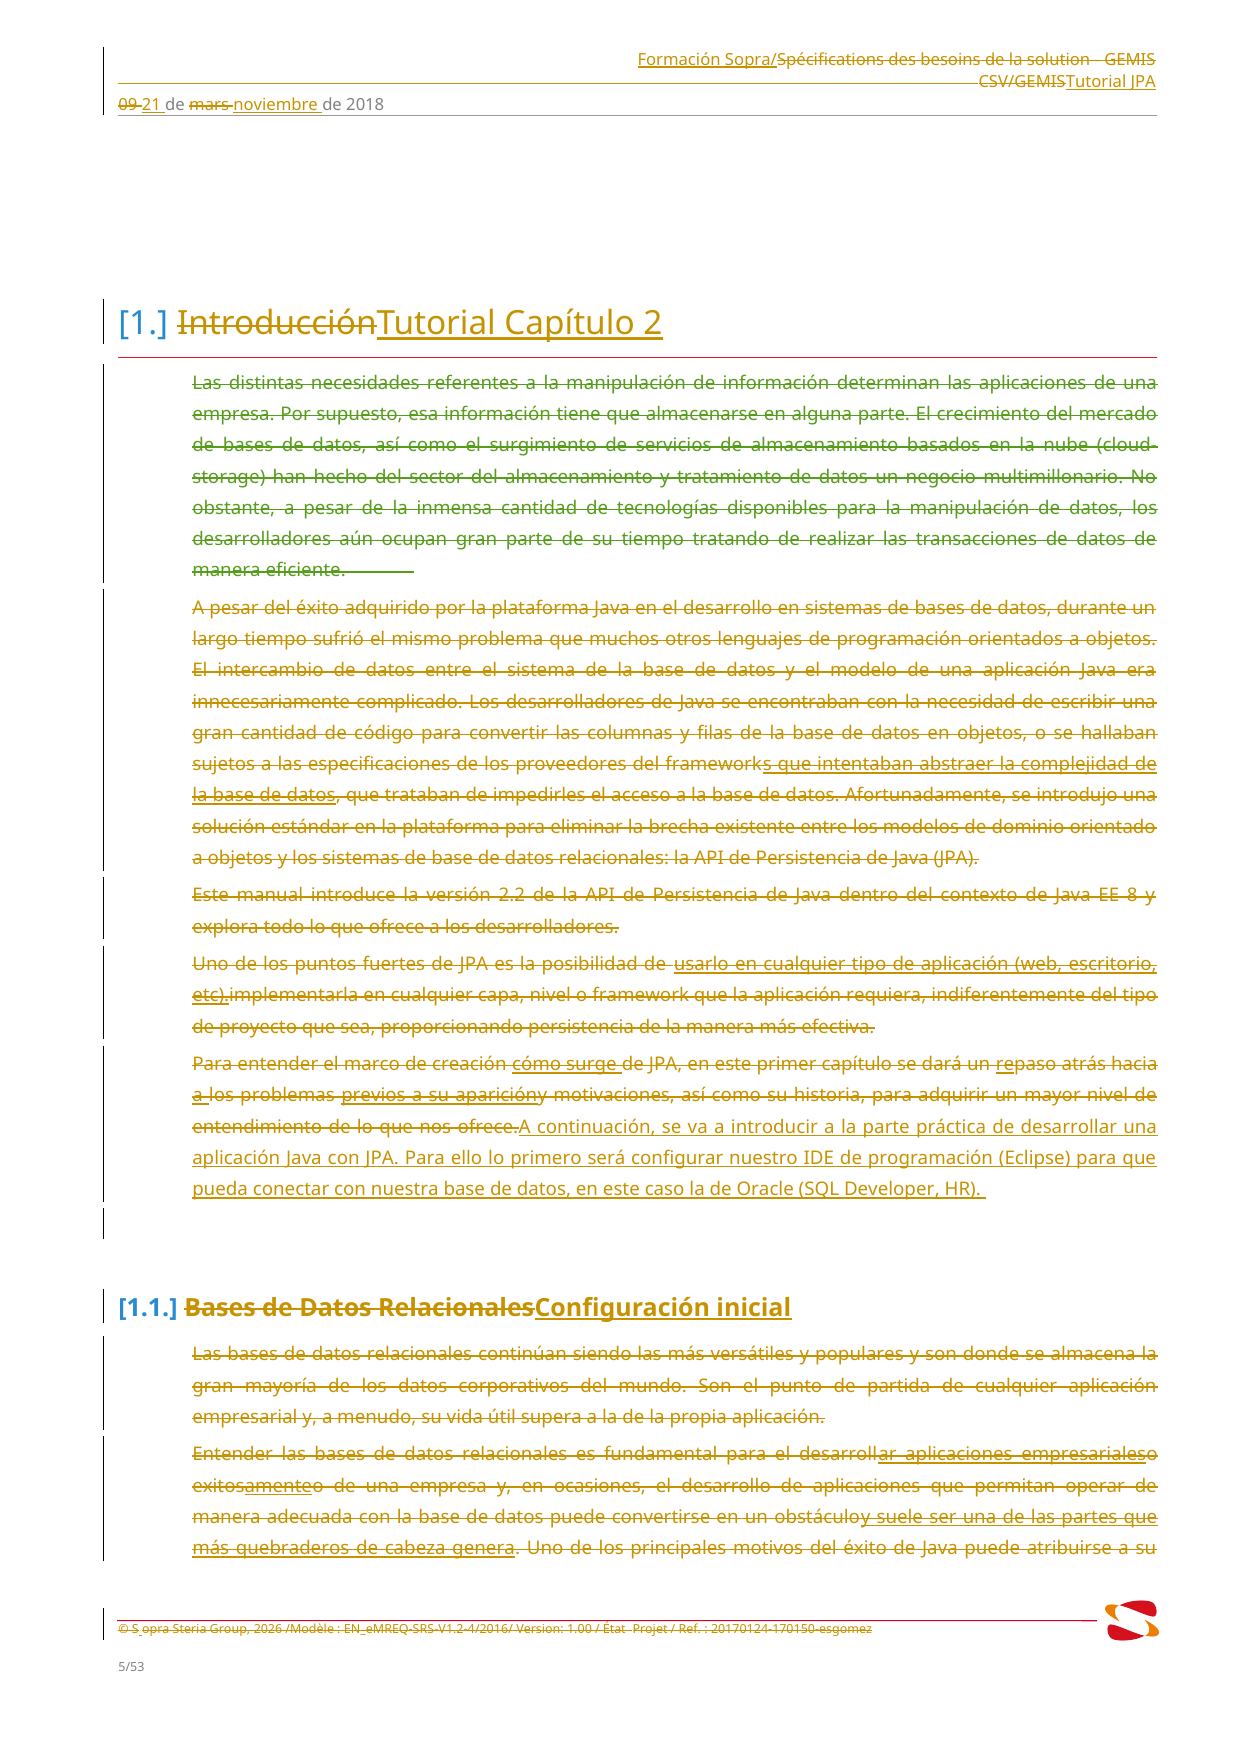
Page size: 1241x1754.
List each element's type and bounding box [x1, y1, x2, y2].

picture [1096, 1594, 1168, 1647]
